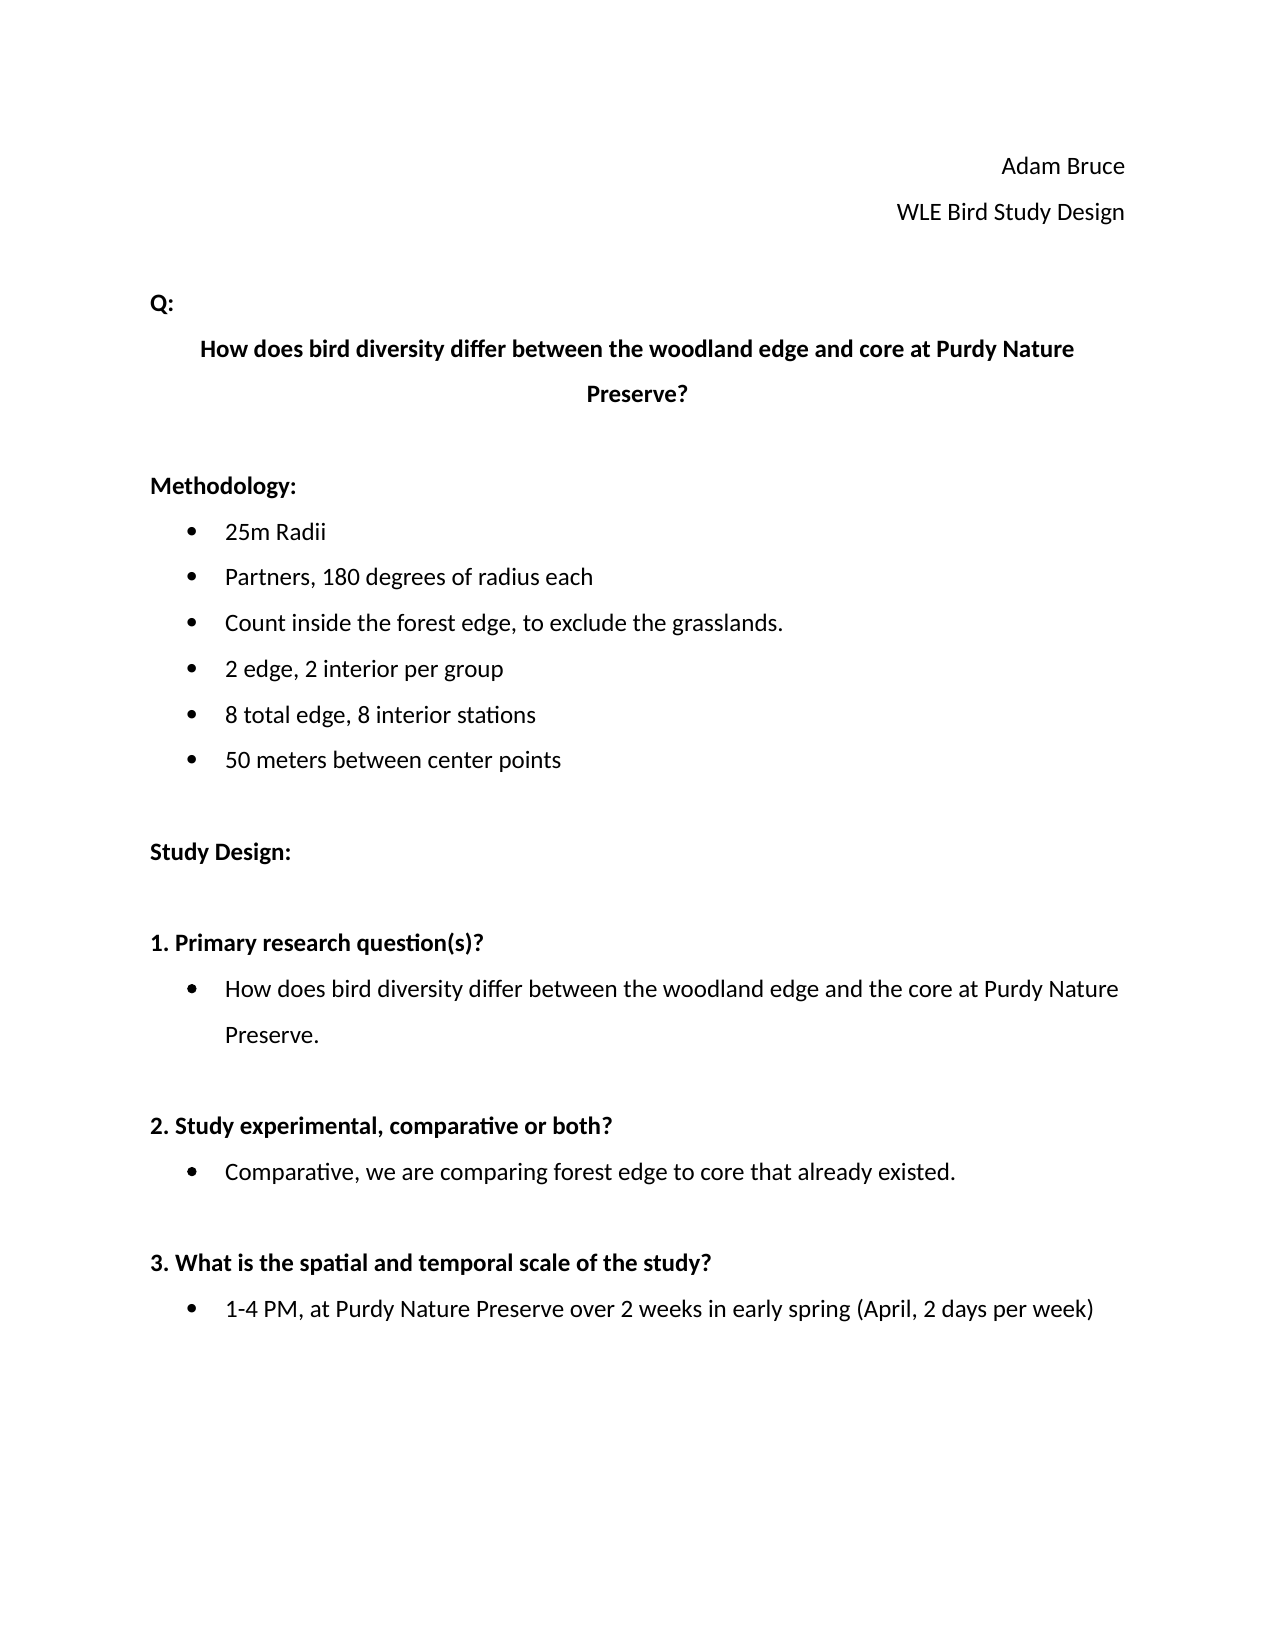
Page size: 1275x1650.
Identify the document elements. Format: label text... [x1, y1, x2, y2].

list 2 edge, 2 interior per group [187, 653, 1125, 683]
text How does bird diversity differ between the woodland edge and core at Purdy Nature Preserve? [150, 333, 1125, 409]
text Study Design: [150, 836, 1125, 866]
list 50 meters between center points [187, 744, 1125, 775]
list 1-4 PM, at Purdy Nature Preserve over 2 weeks in early spring (April, 2 days per week) [187, 1293, 1125, 1324]
text Q: [150, 287, 1125, 318]
list 8 total edge, 8 interior stations [187, 699, 1125, 729]
list Comparative, we are comparing forest edge to core that already existed. [187, 1156, 1125, 1187]
text WLE Bird Study Design [150, 196, 1125, 226]
text Adam Bruce [150, 150, 1125, 181]
list Partners, 180 degrees of radius each [187, 562, 1125, 592]
text 1. Primary research question(s)? [150, 927, 1125, 958]
list How does bird diversity differ between the woodland edge and the core at Purdy Nature Preserve. [187, 973, 1125, 1049]
list 25m Radii [187, 516, 1125, 546]
text Methodology: [150, 470, 1125, 501]
list Count inside the forest edge, to exclude the grasslands. [187, 607, 1125, 638]
text 3. What is the spatial and temporal scale of the study? [150, 1247, 1125, 1278]
text 2. Study experimental, comparative or both? [150, 1110, 1125, 1141]
